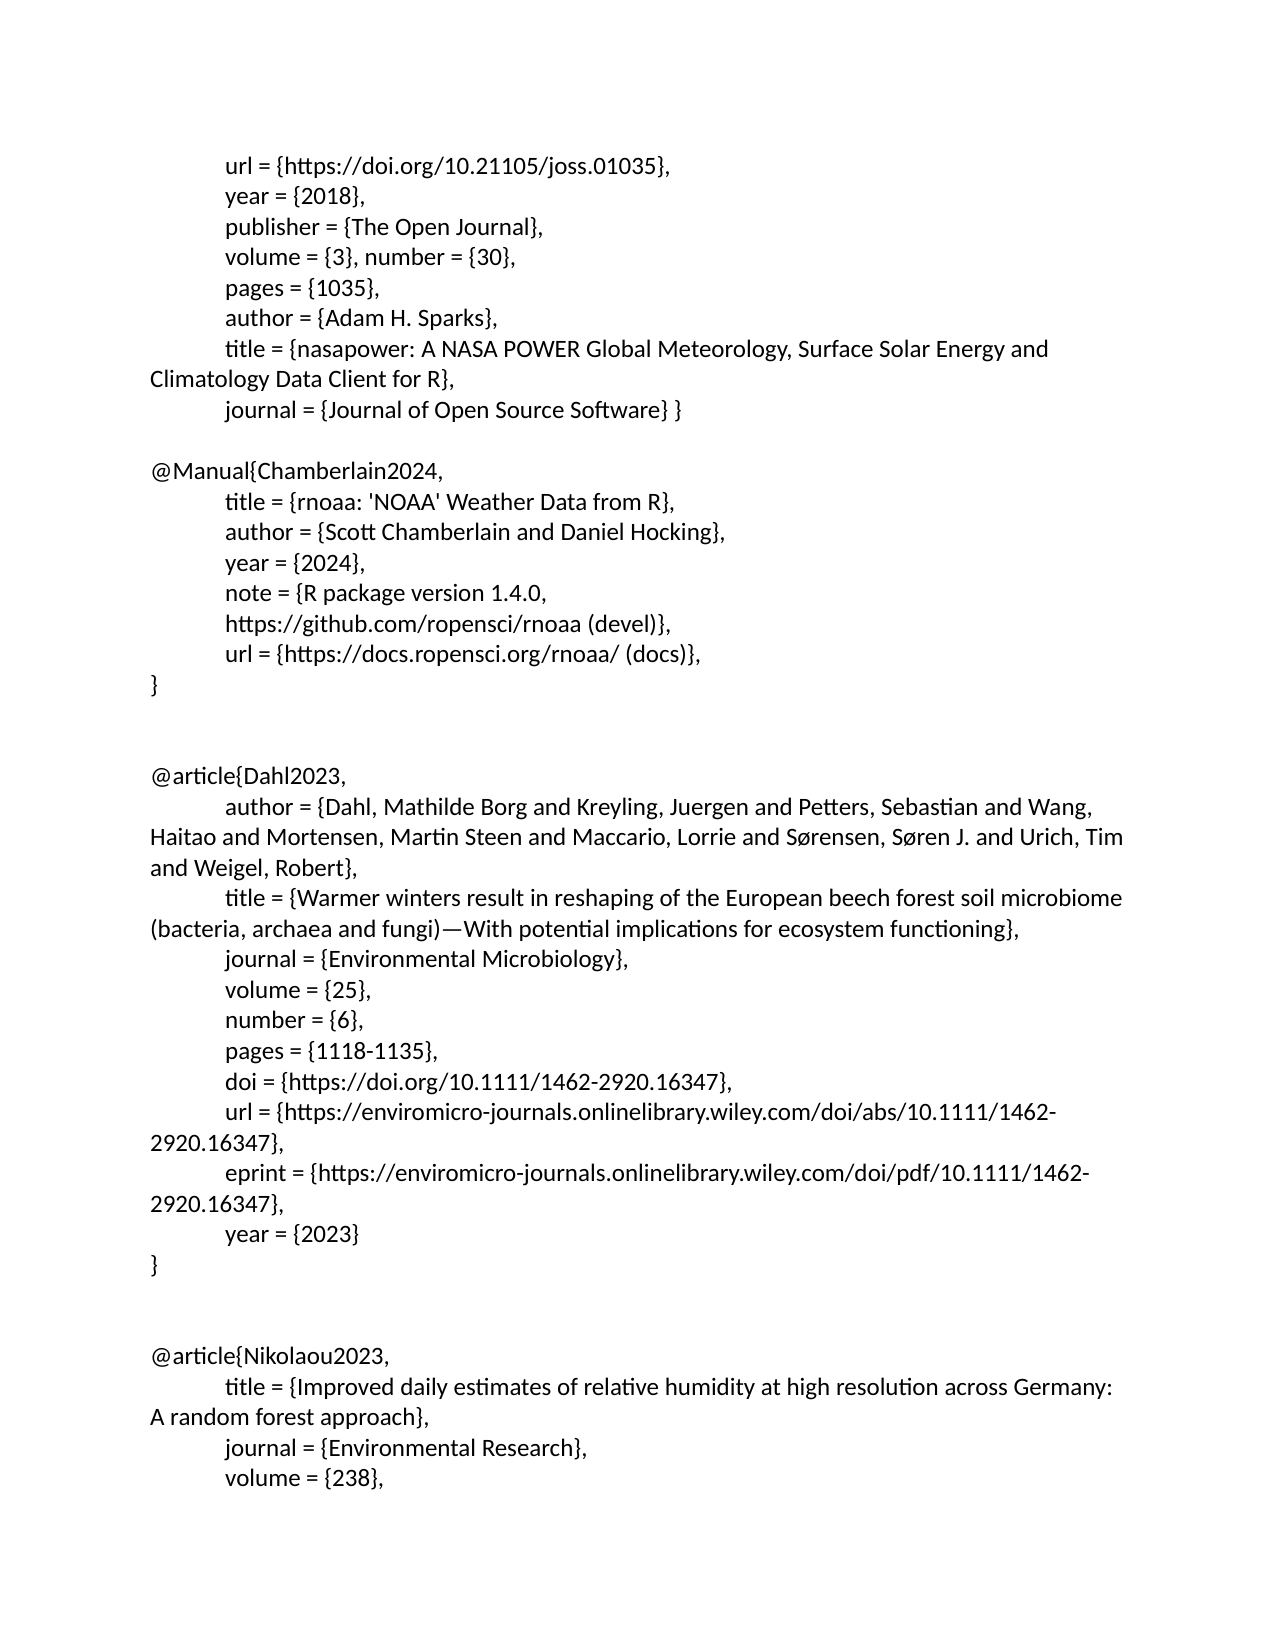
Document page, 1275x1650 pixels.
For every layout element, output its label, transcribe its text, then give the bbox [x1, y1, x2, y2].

text journal = {Environmental Microbiology}, [150, 943, 1125, 974]
text title = {Improved daily estimates of relative humidity at high resolution across Germany: A random forest approach}, [150, 1371, 1125, 1432]
text } [150, 669, 1125, 699]
text pages = {1035}, [150, 272, 1125, 303]
text author = {Adam H. Sparks}, [150, 303, 1125, 333]
text url = {https://docs.ropensci.org/rnoaa/ (docs)}, [150, 638, 1125, 669]
text doi = {https://doi.org/10.1111/1462-2920.16347}, [150, 1066, 1125, 1096]
text author = {Dahl, Mathilde Borg and Kreyling, Juergen and Petters, Sebastian and Wang, Haitao and Mortensen, Martin Steen and Maccario, Lorrie and Sørensen, Søren J. and Urich, Tim and Weigel, Robert}, [150, 791, 1125, 882]
text @article{Dahl2023, [150, 760, 1125, 791]
text author = {Scott Chamberlain and Daniel Hocking}, [150, 516, 1125, 547]
text @article{Nikolaou2023, [150, 1340, 1125, 1371]
text eprint = {https://enviromicro-journals.onlinelibrary.wiley.com/doi/pdf/10.1111/1462-2920.16347}, [150, 1157, 1125, 1218]
text volume = {3}, number = {30}, [150, 242, 1125, 272]
text https://github.com/ropensci/rnoaa (devel)}, [150, 608, 1125, 638]
text journal = {Environmental Research}, [150, 1432, 1125, 1462]
text title = {rnoaa: 'NOAA' Weather Data from R}, [150, 486, 1125, 516]
text @Manual{Chamberlain2024, [150, 455, 1125, 486]
text pages = {1118-1135}, [150, 1035, 1125, 1066]
text } [150, 1249, 1125, 1279]
text journal = {Journal of Open Source Software} } [150, 394, 1125, 425]
text year = {2018}, [150, 181, 1125, 211]
text volume = {238}, [150, 1462, 1125, 1493]
text url = {https://doi.org/10.21105/joss.01035}, [150, 150, 1125, 181]
text publisher = {The Open Journal}, [150, 211, 1125, 242]
text volume = {25}, [150, 974, 1125, 1004]
text url = {https://enviromicro-journals.onlinelibrary.wiley.com/doi/abs/10.1111/1462-2920.16347}, [150, 1096, 1125, 1157]
text title = {nasapower: A NASA POWER Global Meteorology, Surface Solar Energy and Climatology Data Client for R}, [150, 333, 1125, 394]
text title = {Warmer winters result in reshaping of the European beech forest soil microbiome (bacteria, archaea and fungi)—With potential implications for ecosystem functioning}, [150, 882, 1125, 943]
text year = {2024}, [150, 547, 1125, 577]
text note = {R package version 1.4.0, [150, 577, 1125, 608]
text year = {2023} [150, 1218, 1125, 1249]
text number = {6}, [150, 1004, 1125, 1035]
